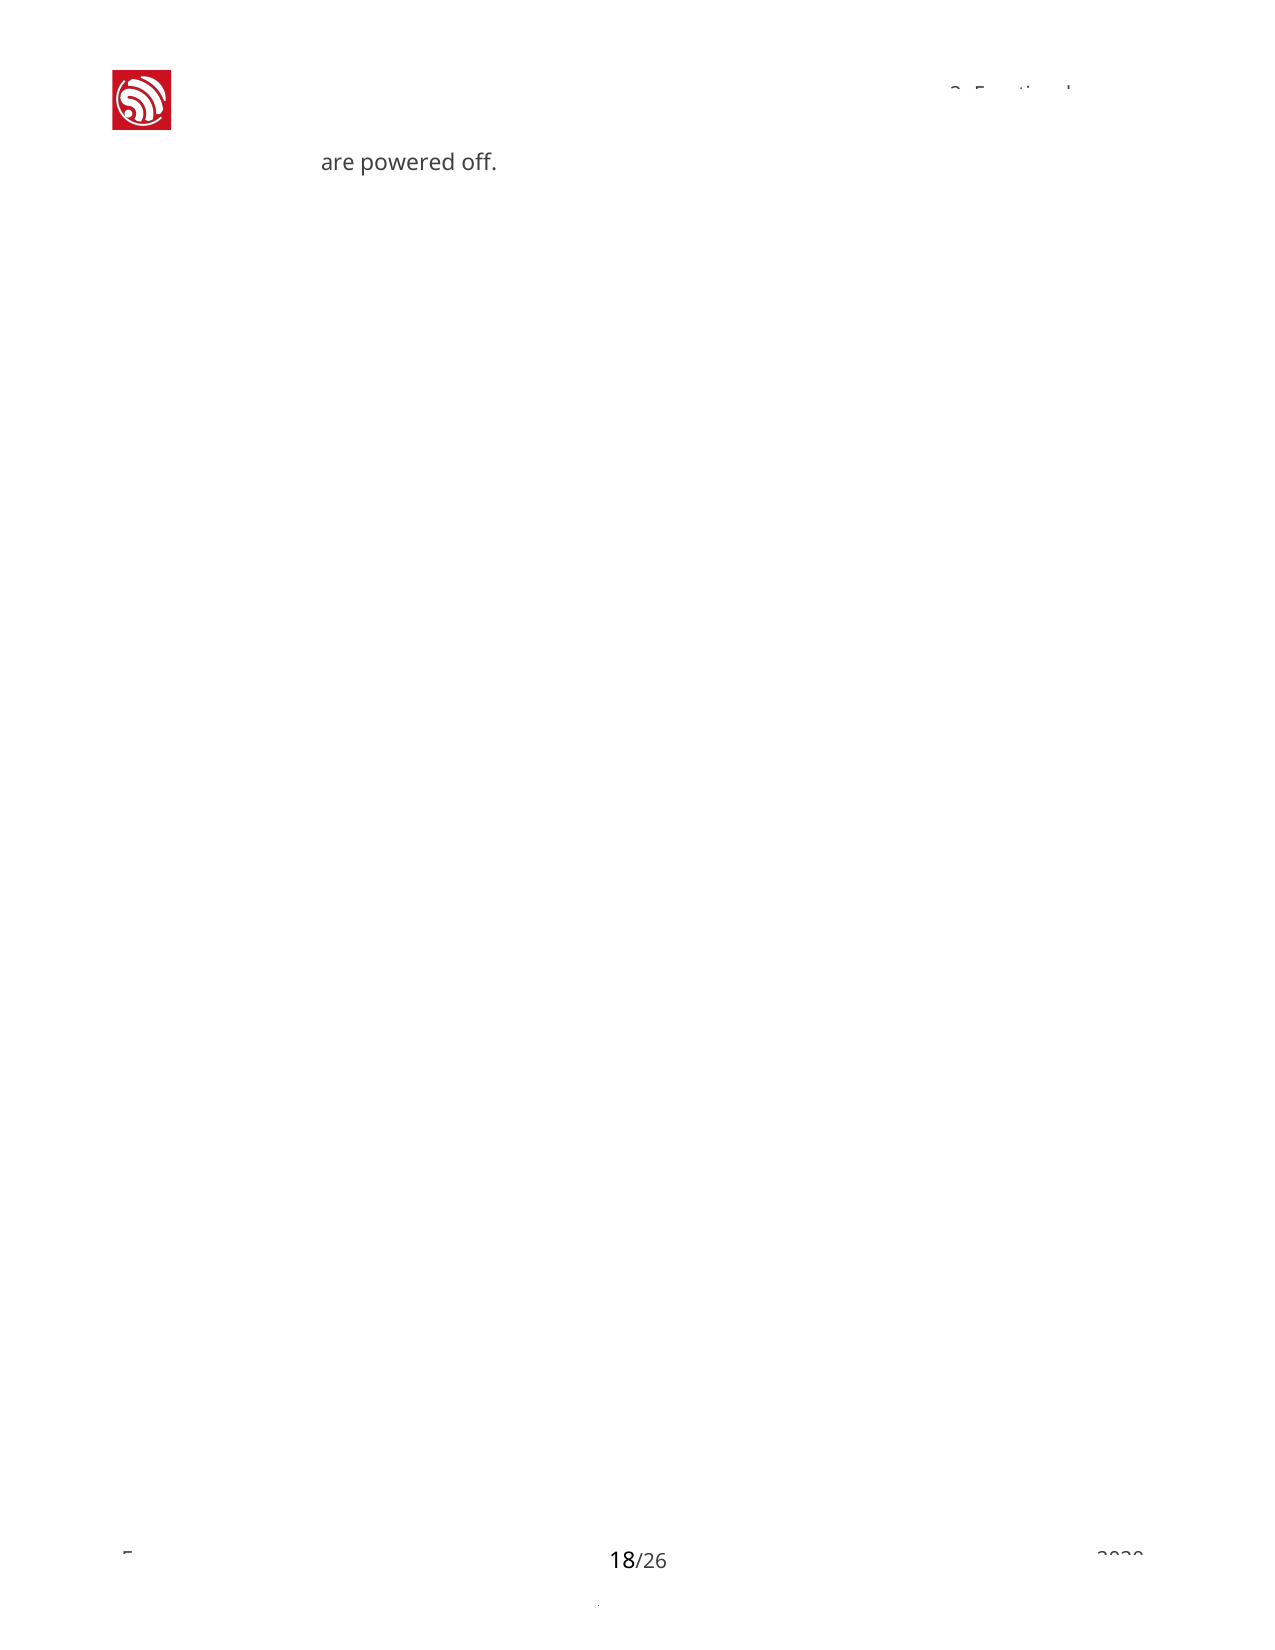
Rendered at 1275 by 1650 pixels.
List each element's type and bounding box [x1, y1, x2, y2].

picture [112, 70, 172, 130]
list [292, 146, 1100, 177]
